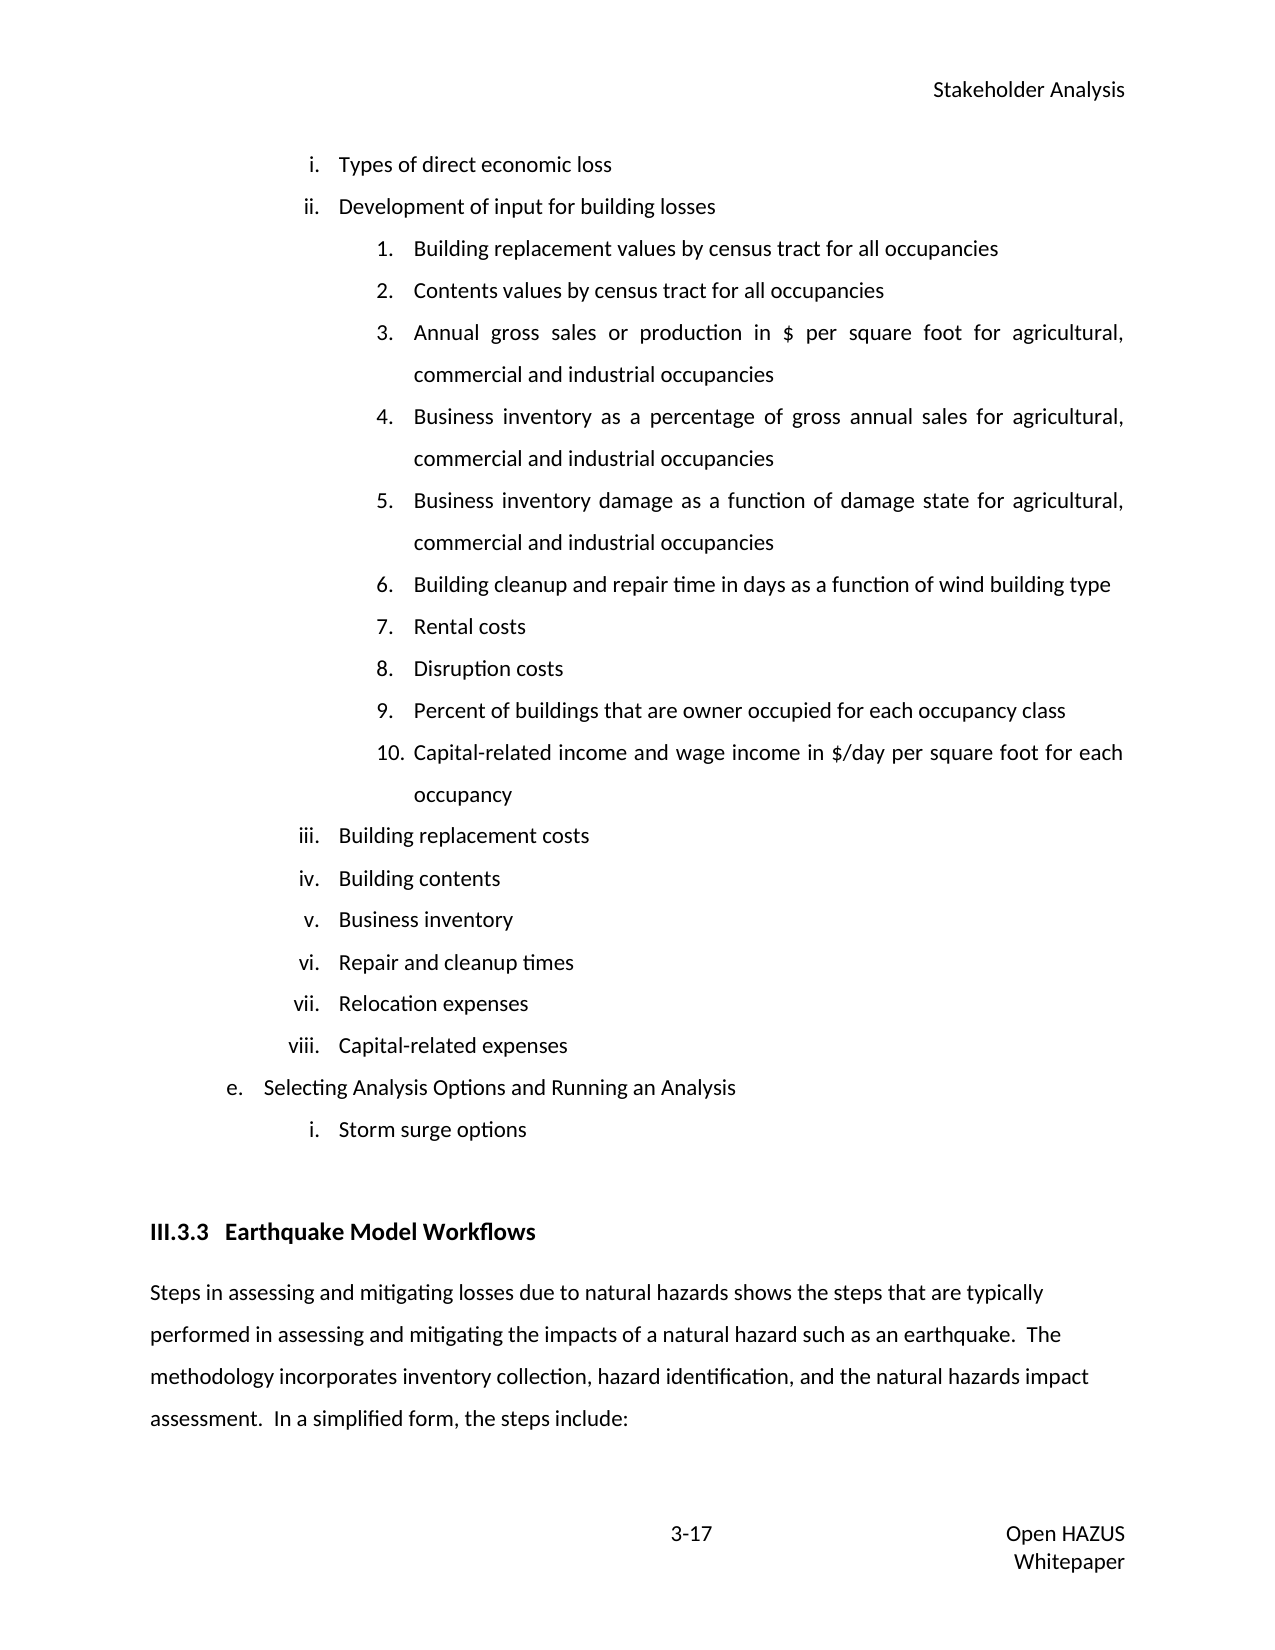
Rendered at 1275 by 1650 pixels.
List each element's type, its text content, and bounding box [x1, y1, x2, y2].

list Selecting Analysis Options and Running an Analysis [226, 1073, 1125, 1102]
list Building replacement costs [320, 822, 1125, 850]
list Business inventory damage as a function of damage state for agricultural, commercial and industrial occupancies [376, 486, 1125, 556]
list Building cleanup and repair time in days as a function of wind building type [376, 570, 1125, 598]
text III.3.3 Earthquake Model Workflows [150, 1216, 1125, 1246]
list Repair and cleanup times [320, 948, 1125, 976]
list Disruption costs [376, 654, 1125, 682]
list Contents values by census tract for all occupancies [376, 276, 1125, 304]
list Annual gross sales or production in $ per square foot for agricultural, commercial and industrial occupancies [376, 318, 1125, 388]
list Rental costs [376, 612, 1125, 640]
list Capital-related income and wage income in $/day per square foot for each occupancy [376, 738, 1125, 808]
list Building contents [320, 864, 1125, 892]
list Storm surge options [320, 1116, 1125, 1143]
list Business inventory as a percentage of gross annual sales for agricultural, commercial and industrial occupancies [376, 402, 1125, 472]
list Percent of buildings that are owner occupied for each occupancy class [376, 696, 1125, 724]
list Development of input for building losses [320, 192, 1125, 220]
list Relocation expenses [320, 989, 1125, 1018]
list Business inventory [320, 906, 1125, 934]
list Building replacement values by census tract for all occupancies [376, 234, 1125, 262]
list Capital-related expenses [320, 1032, 1125, 1059]
text Steps in assessing and mitigating losses due to natural hazards shows the steps that are typically performed in assessing and mitigating the impacts of a natural hazard such as an earthquake. The methodology incorporates inventory collection, hazard identification, and the natural hazards impact assessment. In a simplified form, the steps include: [150, 1278, 1107, 1432]
list Types of direct economic loss [320, 150, 1125, 178]
